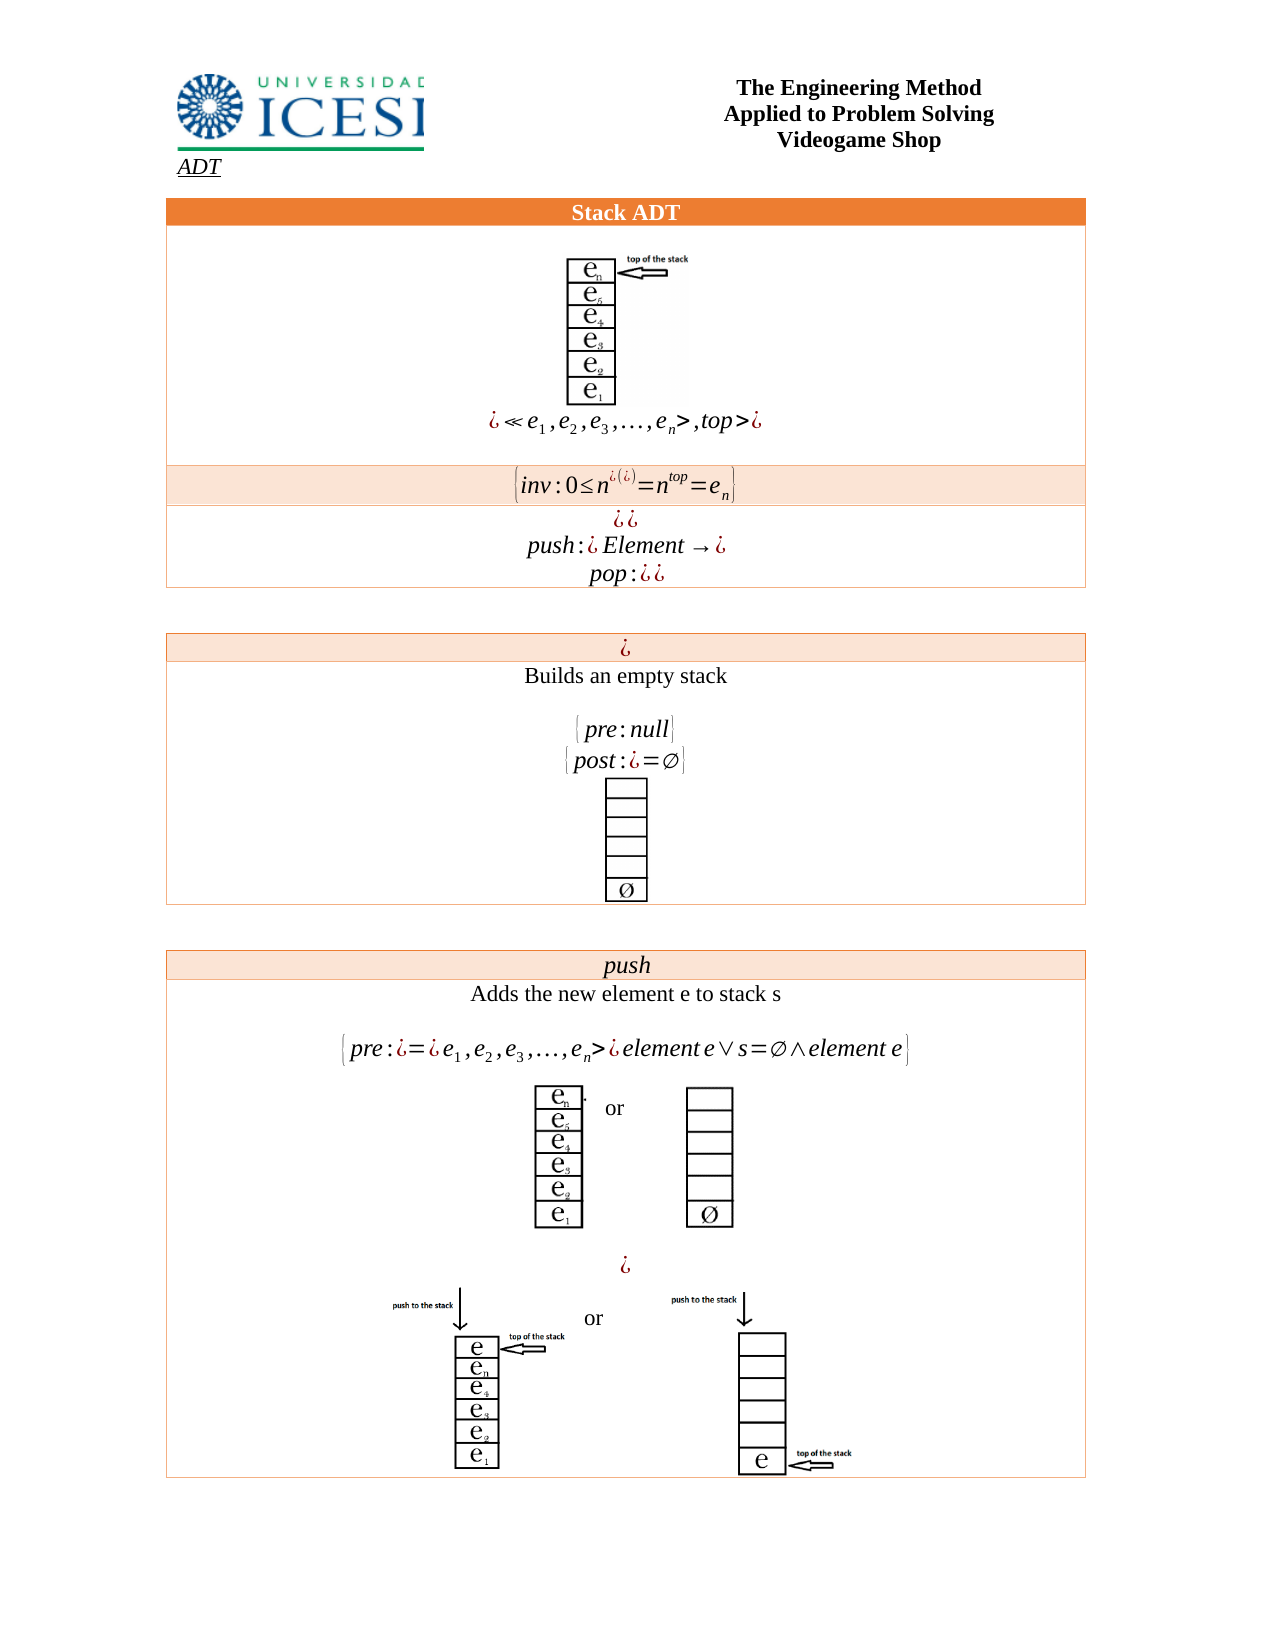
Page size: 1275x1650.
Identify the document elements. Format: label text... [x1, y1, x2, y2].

picture [562, 252, 689, 407]
picture [530, 1080, 587, 1230]
table_header [167, 634, 1085, 661]
table_cell Adds the new element e to stack s or or [167, 980, 1085, 1477]
table_cell Builds an empty stack [167, 662, 1085, 904]
picture [390, 1287, 566, 1471]
table_cell [167, 506, 1085, 587]
picture [668, 1292, 854, 1477]
picture [600, 775, 651, 904]
picture [680, 1084, 737, 1230]
text ADT [177, 153, 1098, 179]
table_cell [167, 466, 1085, 504]
table_cell [167, 226, 1085, 464]
table_header [167, 951, 1085, 979]
table_header Stack ADT [167, 199, 1085, 225]
